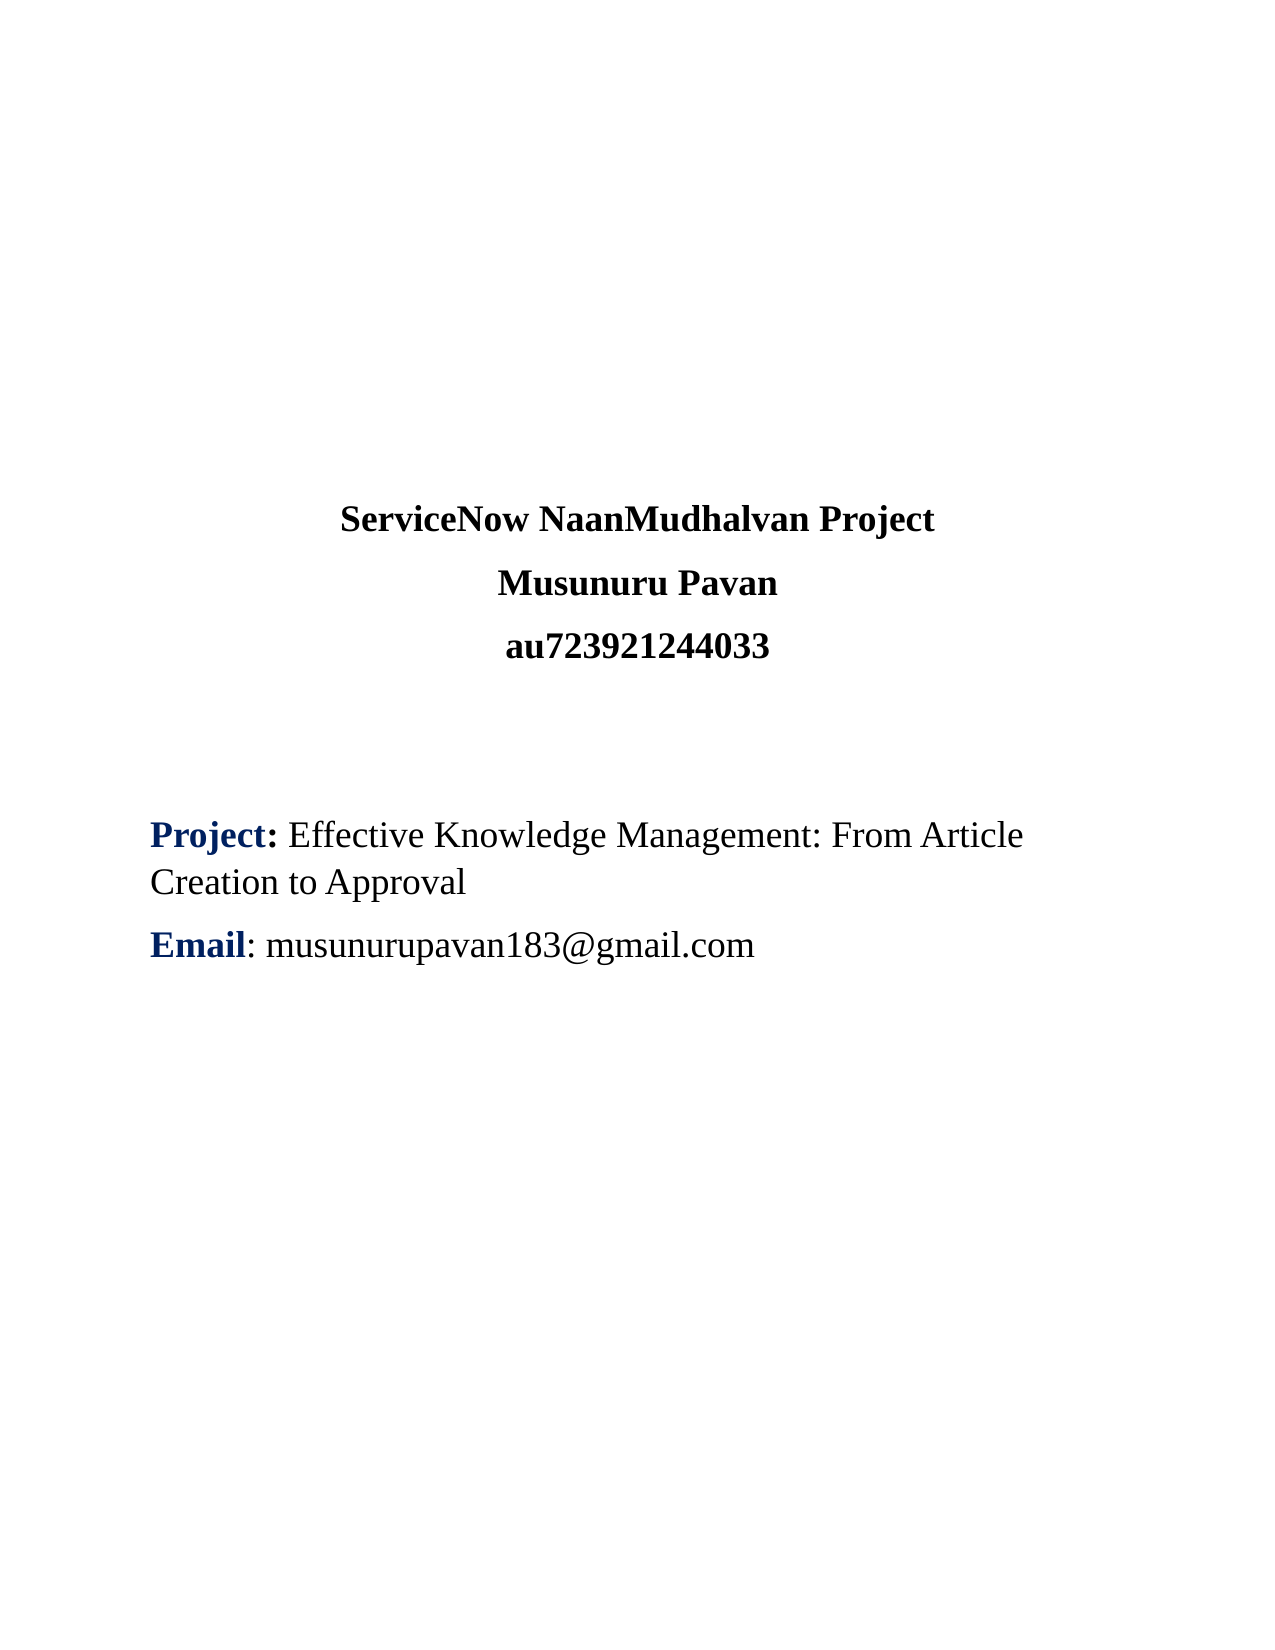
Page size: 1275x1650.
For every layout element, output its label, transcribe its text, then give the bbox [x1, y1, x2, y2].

text Email: musunurupavan183@gmail.com [150, 923, 1125, 966]
text au723921244033 [150, 623, 1125, 666]
text Musunuru Pavan [150, 560, 1125, 603]
text ServiceNow NaanMudhalvan Project [150, 497, 1125, 540]
text Project: Effective Knowledge Management: From Article Creation to Approval [150, 813, 1125, 902]
